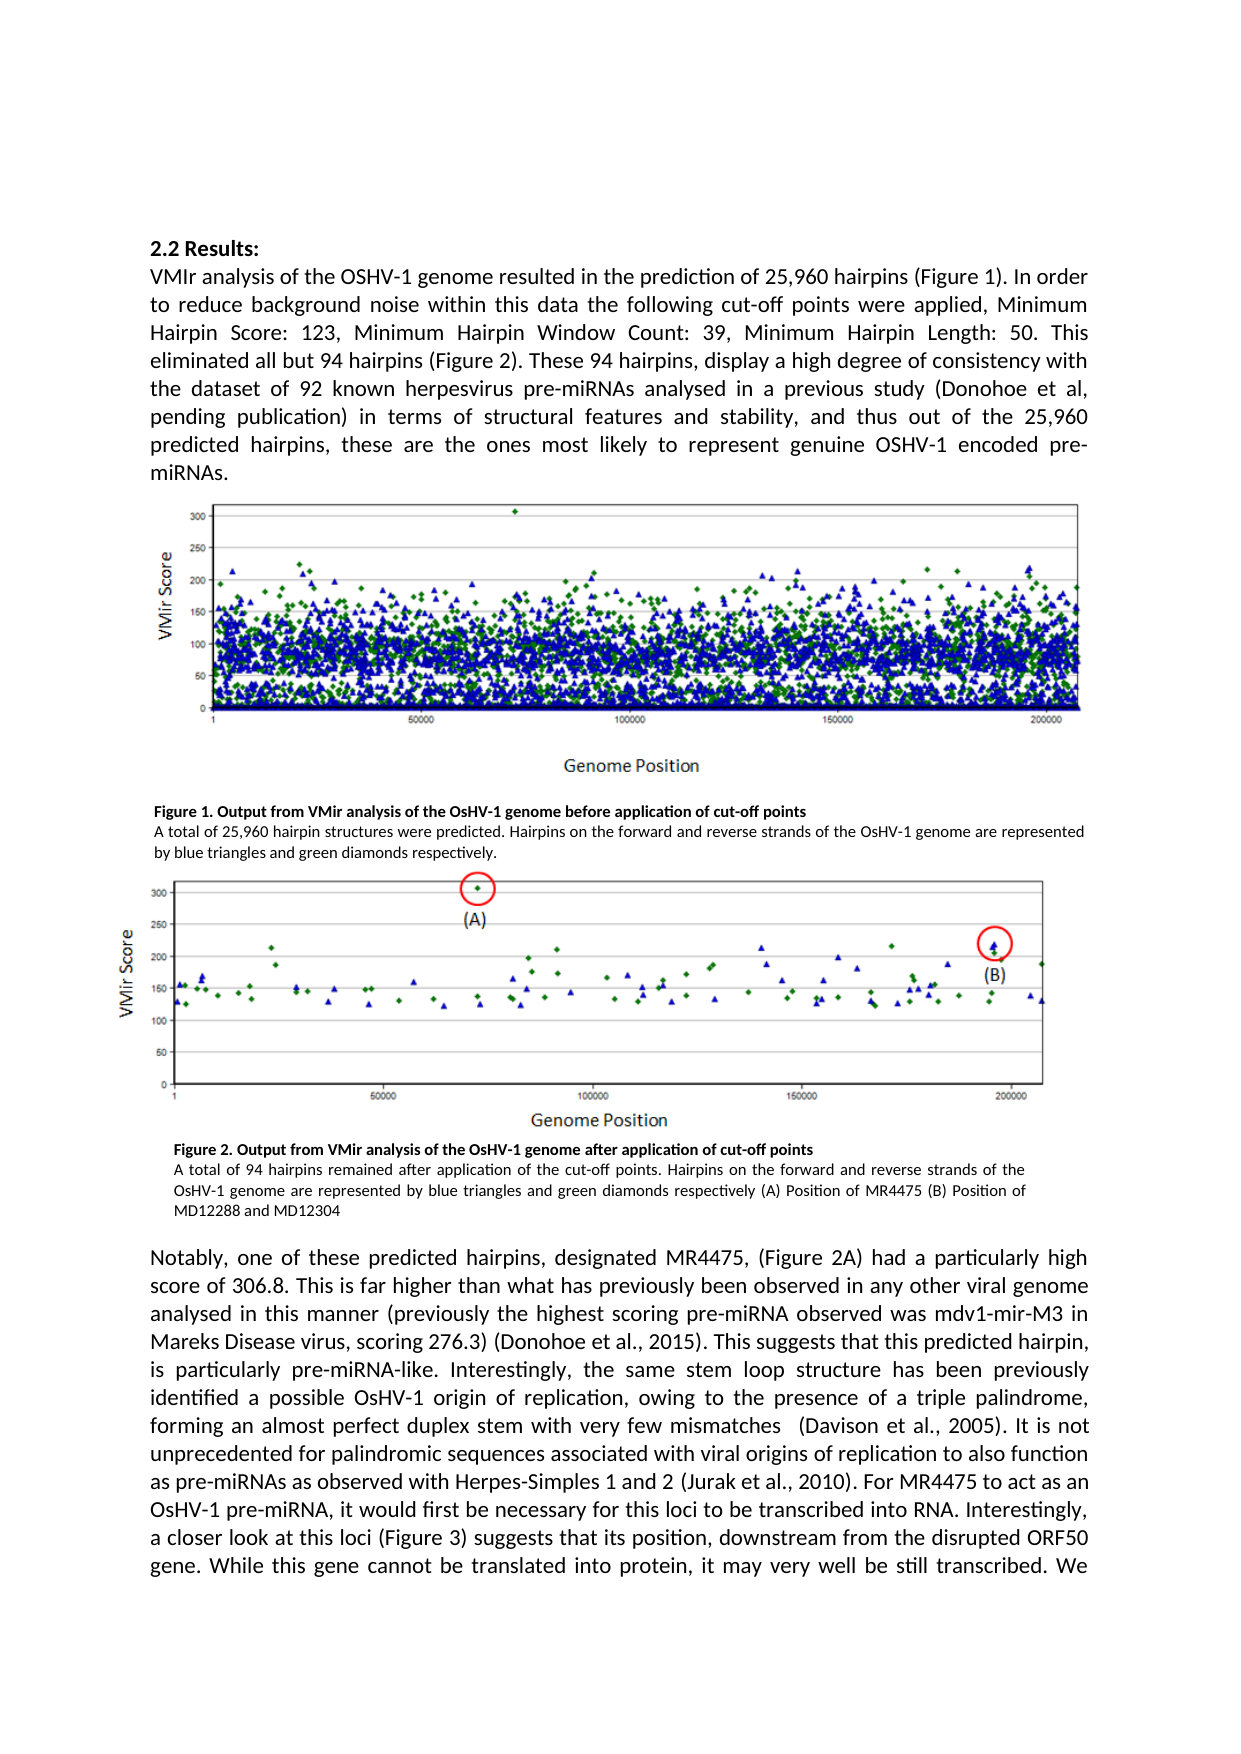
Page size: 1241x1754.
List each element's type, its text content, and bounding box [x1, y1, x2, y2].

picture [150, 488, 1089, 786]
text 2.2 Results: [150, 234, 1090, 262]
picture [112, 864, 1060, 1137]
text VMIr analysis of the OSHV-1 genome resulted in the prediction of 25,960 hairpins (Figure 1). In order to reduce background noise within this data the following cut-off points were applied, Minimum Hairpin Score: 123, Minimum Hairpin Window Count: 39, Minimum Hairpin Length: 50. This eliminated all but 94 hairpins (Figure 2). These 94 hairpins, display a high degree of consistency with the dataset of 92 known herpesvirus pre-miRNAs analysed in a previous study (Donohoe et al, pending publication) in terms of structural features and stability, and thus out of the 25,960 predicted hairpins, these are the ones most likely to represent genuine OSHV-1 encoded pre-miRNAs. [150, 262, 1090, 486]
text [150, 1243, 1090, 1579]
